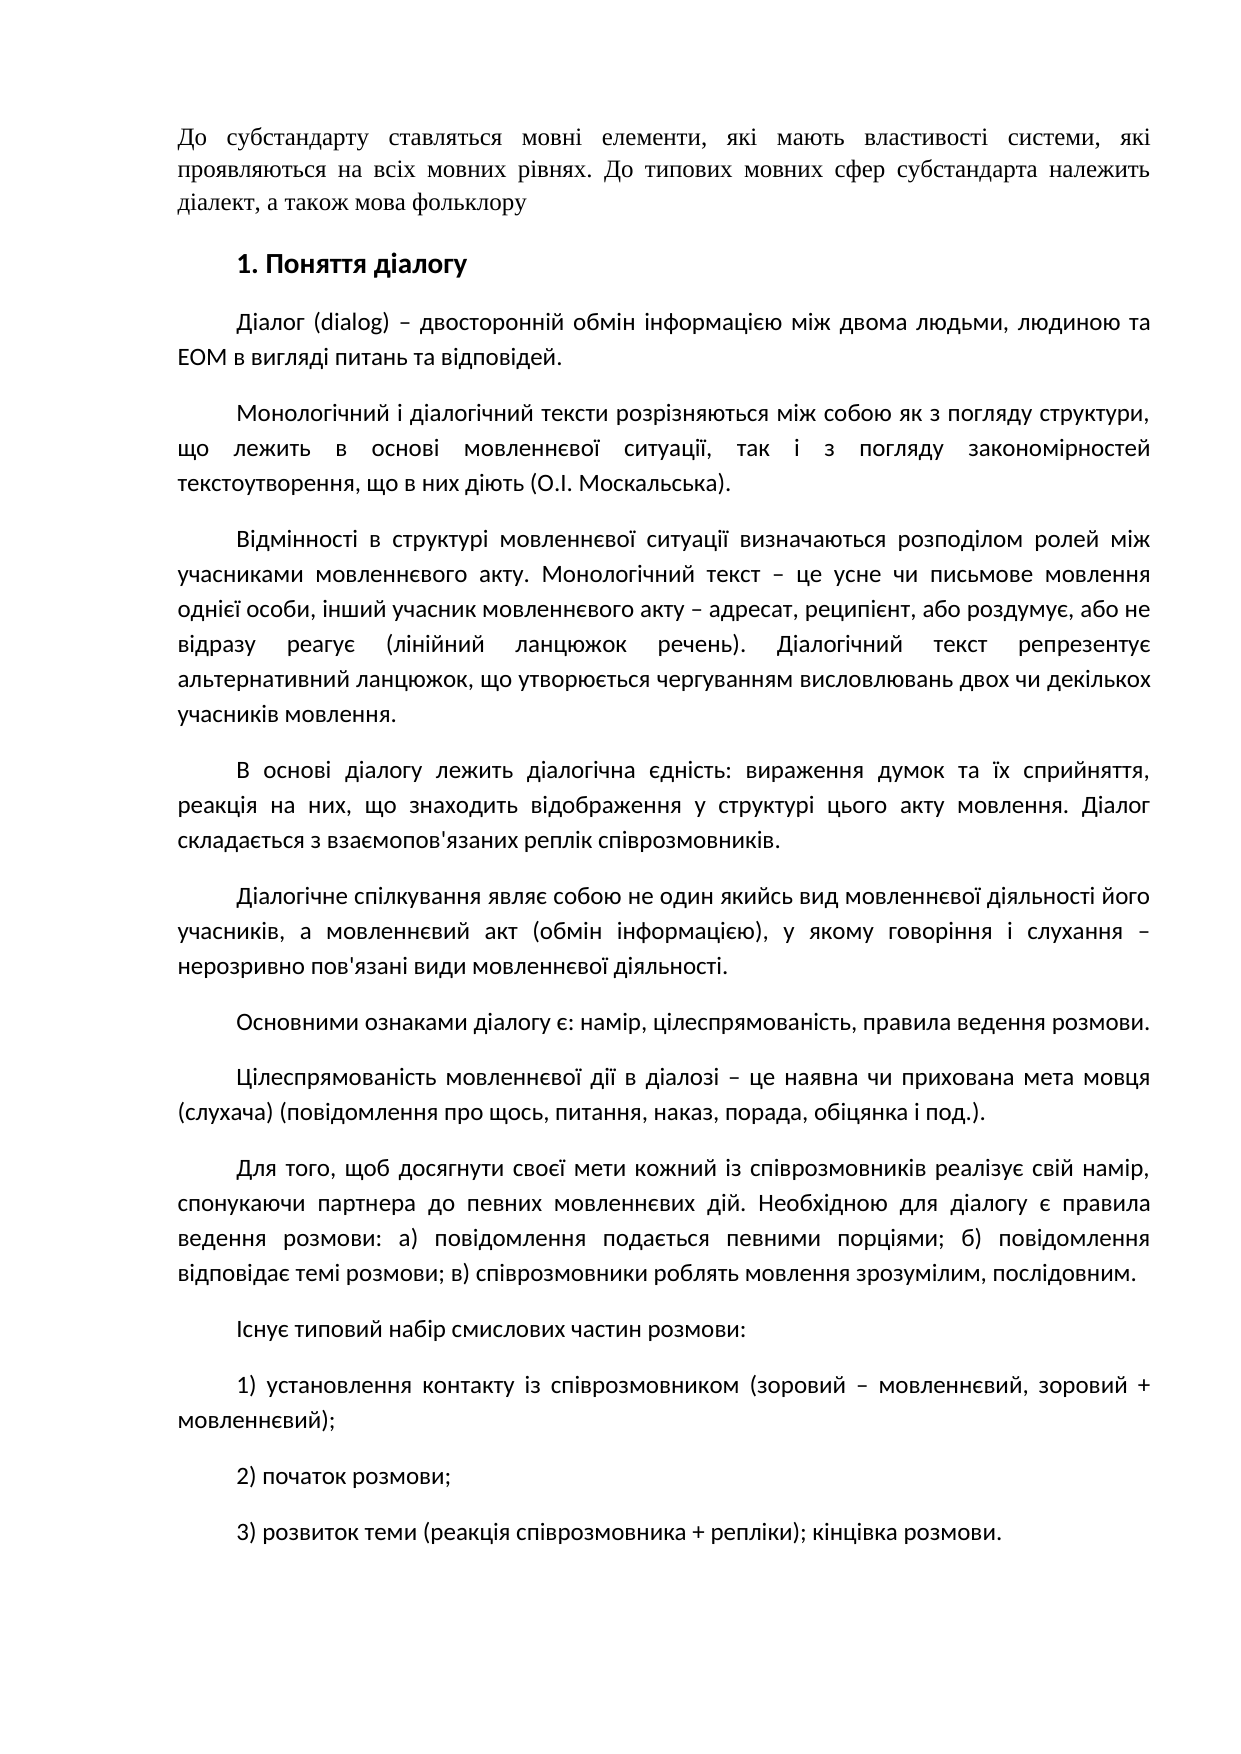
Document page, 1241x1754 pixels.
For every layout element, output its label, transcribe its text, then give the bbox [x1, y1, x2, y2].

text 3) розвиток теми (реакція співрозмовника + репліки); кінцівка розмови. [177, 1516, 1152, 1546]
text 1) установлення контакту із співрозмовником (зоровий – мовленнєвий, зоровий + мовленнєвий); [177, 1369, 1152, 1434]
text Основними ознаками діалогу є: намір, цілеспрямованість, правила ведення розмови. [177, 1006, 1152, 1036]
text 2) початок розмови; [177, 1460, 1152, 1490]
text Цілеспрямованість мовленнєвої дії в діалозі – це наявна чи прихована мета мовця (слухача) (повідомлення про щось, питання, наказ, порада, обіцянка і под.). [177, 1062, 1152, 1127]
text Діалогічне спілкування являє собою не один якийсь вид мовленнєвої діяльності його учасників, а мовленнєвий акт (обмін інформацією), у якому говоріння і слухання – нерозривно пов'язані види мовленнєвої діяльності. [177, 880, 1152, 980]
text 1. Поняття діалогу [177, 245, 1152, 280]
text В основі діалогу лежить діалогічна єдність: вираження думок та їх сприйняття, реакція на них, що знаходить відображення у структурі цього акту мовлення. Діалог складається з взаємопов'язаних реплік співрозмовників. [177, 754, 1152, 854]
text До субстандарту ставляться мовні елементи, які мають властивості системи, які проявляються на всіх мовних рівнях. До типових мовних сфер субстандарта належить діалект, а також мова фольклору [177, 118, 1152, 216]
text Монологічний і діалогічний тексти розрізняються між собою як з погляду структури, що лежить в основі мовленнєвої ситуації, так і з погляду закономірностей текстоутворення, що в них діють (О.І. Москальська). [177, 397, 1152, 498]
text Для того, щоб досягнути своєї мети кожний із співрозмовників реалізує свій намір, спонукаючи партнера до певних мовленнєвих дій. Необхідною для діалогу є правила ведення розмови: а) повідомлення подається певними порціями; б) повідомлення відповідає темі розмови; в) співрозмовники роблять мовлення зрозумілим, послідовним. [177, 1152, 1152, 1288]
text Існує типовий набір смислових частин розмови: [177, 1313, 1152, 1344]
text Діалог (dialog) – двосторонній обмін інформацією між двома людьми, людиною та ЕОМ в вигляді питань та відповідей. [177, 307, 1152, 372]
text Відмінності в структурі мовленнєвої ситуації визначаються розподілом ролей між учасниками мовленнєвого акту. Монологічний текст – це усне чи письмове мовлення однієї особи, інший учасник мовленнєвого акту – адресат, реципієнт, або роздумує, або не відразу реагує (лінійний ланцюжок речень). Діалогічний текст репрезентує альтернативний ланцюжок, що утворюється чергуванням висловлювань двох чи декількох учасників мовлення. [177, 523, 1152, 729]
